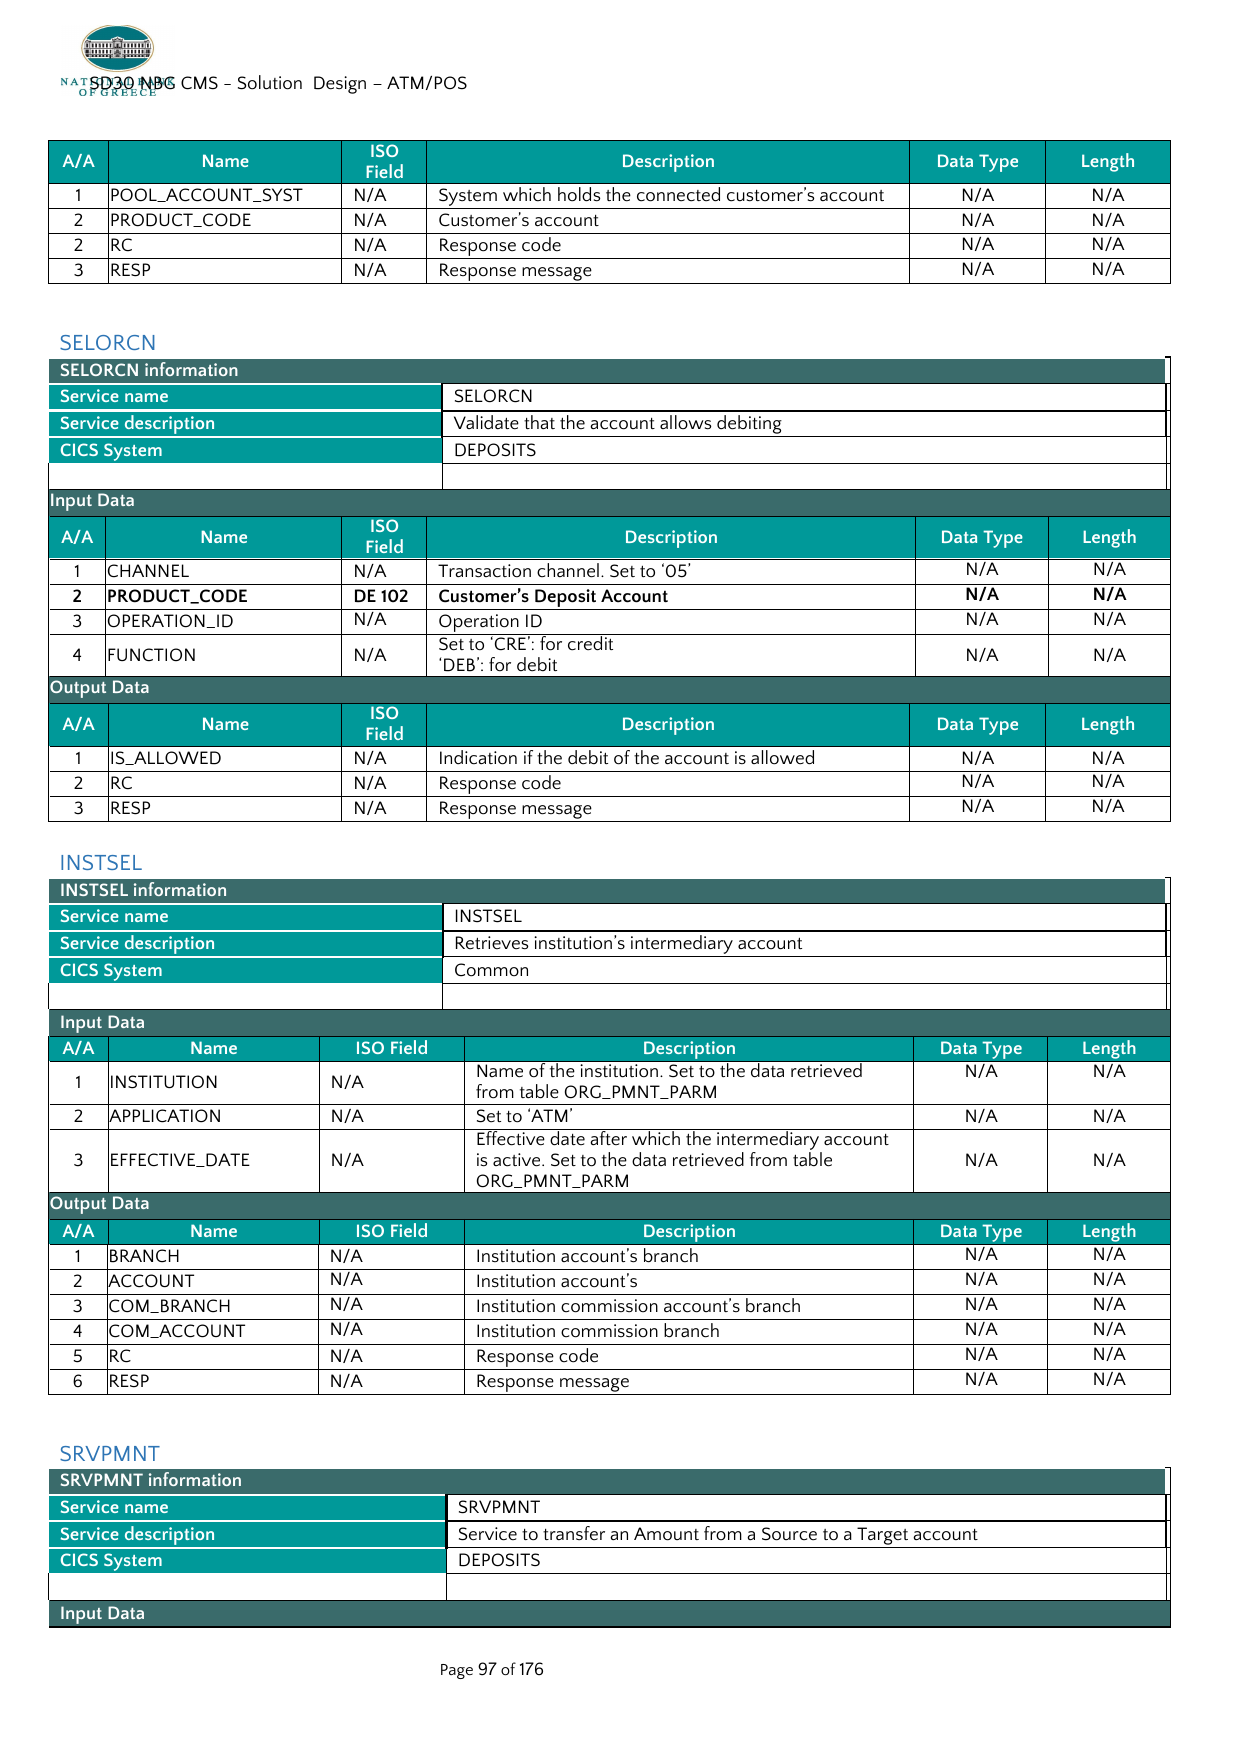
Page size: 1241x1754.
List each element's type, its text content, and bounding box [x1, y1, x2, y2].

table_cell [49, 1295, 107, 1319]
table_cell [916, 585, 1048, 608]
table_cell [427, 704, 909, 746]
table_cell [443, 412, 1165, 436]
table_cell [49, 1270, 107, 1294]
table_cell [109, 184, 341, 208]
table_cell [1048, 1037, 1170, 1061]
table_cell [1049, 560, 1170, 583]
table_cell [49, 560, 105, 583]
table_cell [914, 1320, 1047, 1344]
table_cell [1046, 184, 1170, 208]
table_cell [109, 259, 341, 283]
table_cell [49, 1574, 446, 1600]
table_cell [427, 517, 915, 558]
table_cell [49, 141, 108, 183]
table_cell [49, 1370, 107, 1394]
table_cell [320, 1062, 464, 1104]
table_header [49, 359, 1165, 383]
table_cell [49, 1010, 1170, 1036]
picture [60, 25, 175, 96]
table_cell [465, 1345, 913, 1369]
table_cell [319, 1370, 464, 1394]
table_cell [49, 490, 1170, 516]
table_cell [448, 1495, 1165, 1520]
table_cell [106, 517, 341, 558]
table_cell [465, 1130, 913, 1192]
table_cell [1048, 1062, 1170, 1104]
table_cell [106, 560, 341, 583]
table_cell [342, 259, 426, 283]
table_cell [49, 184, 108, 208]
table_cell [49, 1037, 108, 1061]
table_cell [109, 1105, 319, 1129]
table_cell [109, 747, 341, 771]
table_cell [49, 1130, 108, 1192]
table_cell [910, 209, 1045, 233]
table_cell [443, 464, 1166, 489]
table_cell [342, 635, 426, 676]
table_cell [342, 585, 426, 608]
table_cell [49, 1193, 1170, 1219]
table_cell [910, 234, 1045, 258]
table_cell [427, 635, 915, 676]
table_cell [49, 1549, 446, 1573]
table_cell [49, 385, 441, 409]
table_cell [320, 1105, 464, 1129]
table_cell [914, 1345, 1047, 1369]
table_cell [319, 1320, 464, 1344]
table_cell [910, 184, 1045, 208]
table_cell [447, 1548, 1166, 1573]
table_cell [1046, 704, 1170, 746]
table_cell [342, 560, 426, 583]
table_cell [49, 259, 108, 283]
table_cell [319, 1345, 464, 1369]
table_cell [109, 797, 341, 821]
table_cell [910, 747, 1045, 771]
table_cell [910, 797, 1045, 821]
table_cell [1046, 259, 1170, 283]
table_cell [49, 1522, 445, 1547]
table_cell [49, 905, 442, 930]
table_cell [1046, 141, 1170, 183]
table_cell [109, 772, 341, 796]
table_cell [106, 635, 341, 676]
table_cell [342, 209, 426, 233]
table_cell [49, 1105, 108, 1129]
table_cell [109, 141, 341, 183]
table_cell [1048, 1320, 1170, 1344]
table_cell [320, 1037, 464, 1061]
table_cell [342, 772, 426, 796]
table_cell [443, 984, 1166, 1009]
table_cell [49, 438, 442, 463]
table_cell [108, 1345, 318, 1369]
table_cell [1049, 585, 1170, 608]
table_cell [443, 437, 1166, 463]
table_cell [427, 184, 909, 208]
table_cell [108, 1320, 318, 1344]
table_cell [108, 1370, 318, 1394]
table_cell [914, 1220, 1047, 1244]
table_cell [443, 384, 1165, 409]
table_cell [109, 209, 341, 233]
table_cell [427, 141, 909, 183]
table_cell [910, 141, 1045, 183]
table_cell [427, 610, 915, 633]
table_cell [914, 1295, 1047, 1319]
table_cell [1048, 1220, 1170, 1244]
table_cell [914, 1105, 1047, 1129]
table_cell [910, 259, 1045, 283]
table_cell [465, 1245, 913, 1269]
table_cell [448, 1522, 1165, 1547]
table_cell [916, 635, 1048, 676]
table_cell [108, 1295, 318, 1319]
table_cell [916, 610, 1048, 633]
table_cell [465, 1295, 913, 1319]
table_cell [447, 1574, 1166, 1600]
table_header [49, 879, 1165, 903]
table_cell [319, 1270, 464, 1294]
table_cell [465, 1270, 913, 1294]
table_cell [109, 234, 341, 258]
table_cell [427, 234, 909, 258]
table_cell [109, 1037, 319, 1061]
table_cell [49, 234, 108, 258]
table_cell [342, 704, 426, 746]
text INSTSEL [59, 851, 1181, 877]
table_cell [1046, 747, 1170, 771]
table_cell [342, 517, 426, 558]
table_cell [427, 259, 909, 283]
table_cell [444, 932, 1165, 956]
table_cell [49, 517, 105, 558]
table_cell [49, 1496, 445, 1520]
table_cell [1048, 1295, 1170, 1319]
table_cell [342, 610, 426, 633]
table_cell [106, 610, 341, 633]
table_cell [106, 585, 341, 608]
text SELORCN [59, 331, 1181, 356]
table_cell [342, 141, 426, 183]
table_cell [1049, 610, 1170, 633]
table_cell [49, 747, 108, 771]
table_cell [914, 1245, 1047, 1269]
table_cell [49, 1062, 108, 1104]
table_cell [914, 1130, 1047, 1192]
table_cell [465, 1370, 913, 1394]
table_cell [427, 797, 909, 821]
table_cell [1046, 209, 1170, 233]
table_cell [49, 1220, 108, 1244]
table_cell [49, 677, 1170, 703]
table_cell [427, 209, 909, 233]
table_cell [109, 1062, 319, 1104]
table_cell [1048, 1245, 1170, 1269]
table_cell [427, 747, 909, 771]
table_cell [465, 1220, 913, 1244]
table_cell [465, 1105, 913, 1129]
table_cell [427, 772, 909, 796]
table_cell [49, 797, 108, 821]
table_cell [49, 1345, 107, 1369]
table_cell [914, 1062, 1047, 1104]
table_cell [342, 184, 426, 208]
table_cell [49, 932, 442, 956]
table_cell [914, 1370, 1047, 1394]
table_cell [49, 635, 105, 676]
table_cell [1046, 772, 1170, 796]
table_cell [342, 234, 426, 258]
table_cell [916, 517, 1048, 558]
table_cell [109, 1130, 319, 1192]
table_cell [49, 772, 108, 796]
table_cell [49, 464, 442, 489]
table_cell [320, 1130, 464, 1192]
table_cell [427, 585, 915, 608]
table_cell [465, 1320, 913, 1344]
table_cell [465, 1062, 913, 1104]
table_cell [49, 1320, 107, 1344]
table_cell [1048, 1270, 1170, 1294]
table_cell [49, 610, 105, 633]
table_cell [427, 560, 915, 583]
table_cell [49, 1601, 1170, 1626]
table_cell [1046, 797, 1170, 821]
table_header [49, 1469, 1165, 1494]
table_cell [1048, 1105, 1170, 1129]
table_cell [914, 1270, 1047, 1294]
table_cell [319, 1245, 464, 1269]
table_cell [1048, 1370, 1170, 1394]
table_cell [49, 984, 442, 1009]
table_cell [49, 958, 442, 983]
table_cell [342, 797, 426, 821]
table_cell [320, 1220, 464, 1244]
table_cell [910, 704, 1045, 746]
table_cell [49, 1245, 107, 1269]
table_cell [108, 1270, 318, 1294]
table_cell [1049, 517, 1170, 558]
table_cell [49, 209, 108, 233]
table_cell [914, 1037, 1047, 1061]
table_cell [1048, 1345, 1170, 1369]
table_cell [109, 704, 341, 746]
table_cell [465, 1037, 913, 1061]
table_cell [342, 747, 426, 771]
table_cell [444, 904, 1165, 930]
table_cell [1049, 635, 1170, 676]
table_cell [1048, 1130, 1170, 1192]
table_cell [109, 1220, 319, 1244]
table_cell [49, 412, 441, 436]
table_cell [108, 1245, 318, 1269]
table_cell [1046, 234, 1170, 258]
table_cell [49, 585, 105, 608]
text SRVPMNT [59, 1442, 1181, 1467]
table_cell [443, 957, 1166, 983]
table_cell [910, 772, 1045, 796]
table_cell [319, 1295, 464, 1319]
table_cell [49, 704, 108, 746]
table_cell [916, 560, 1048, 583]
